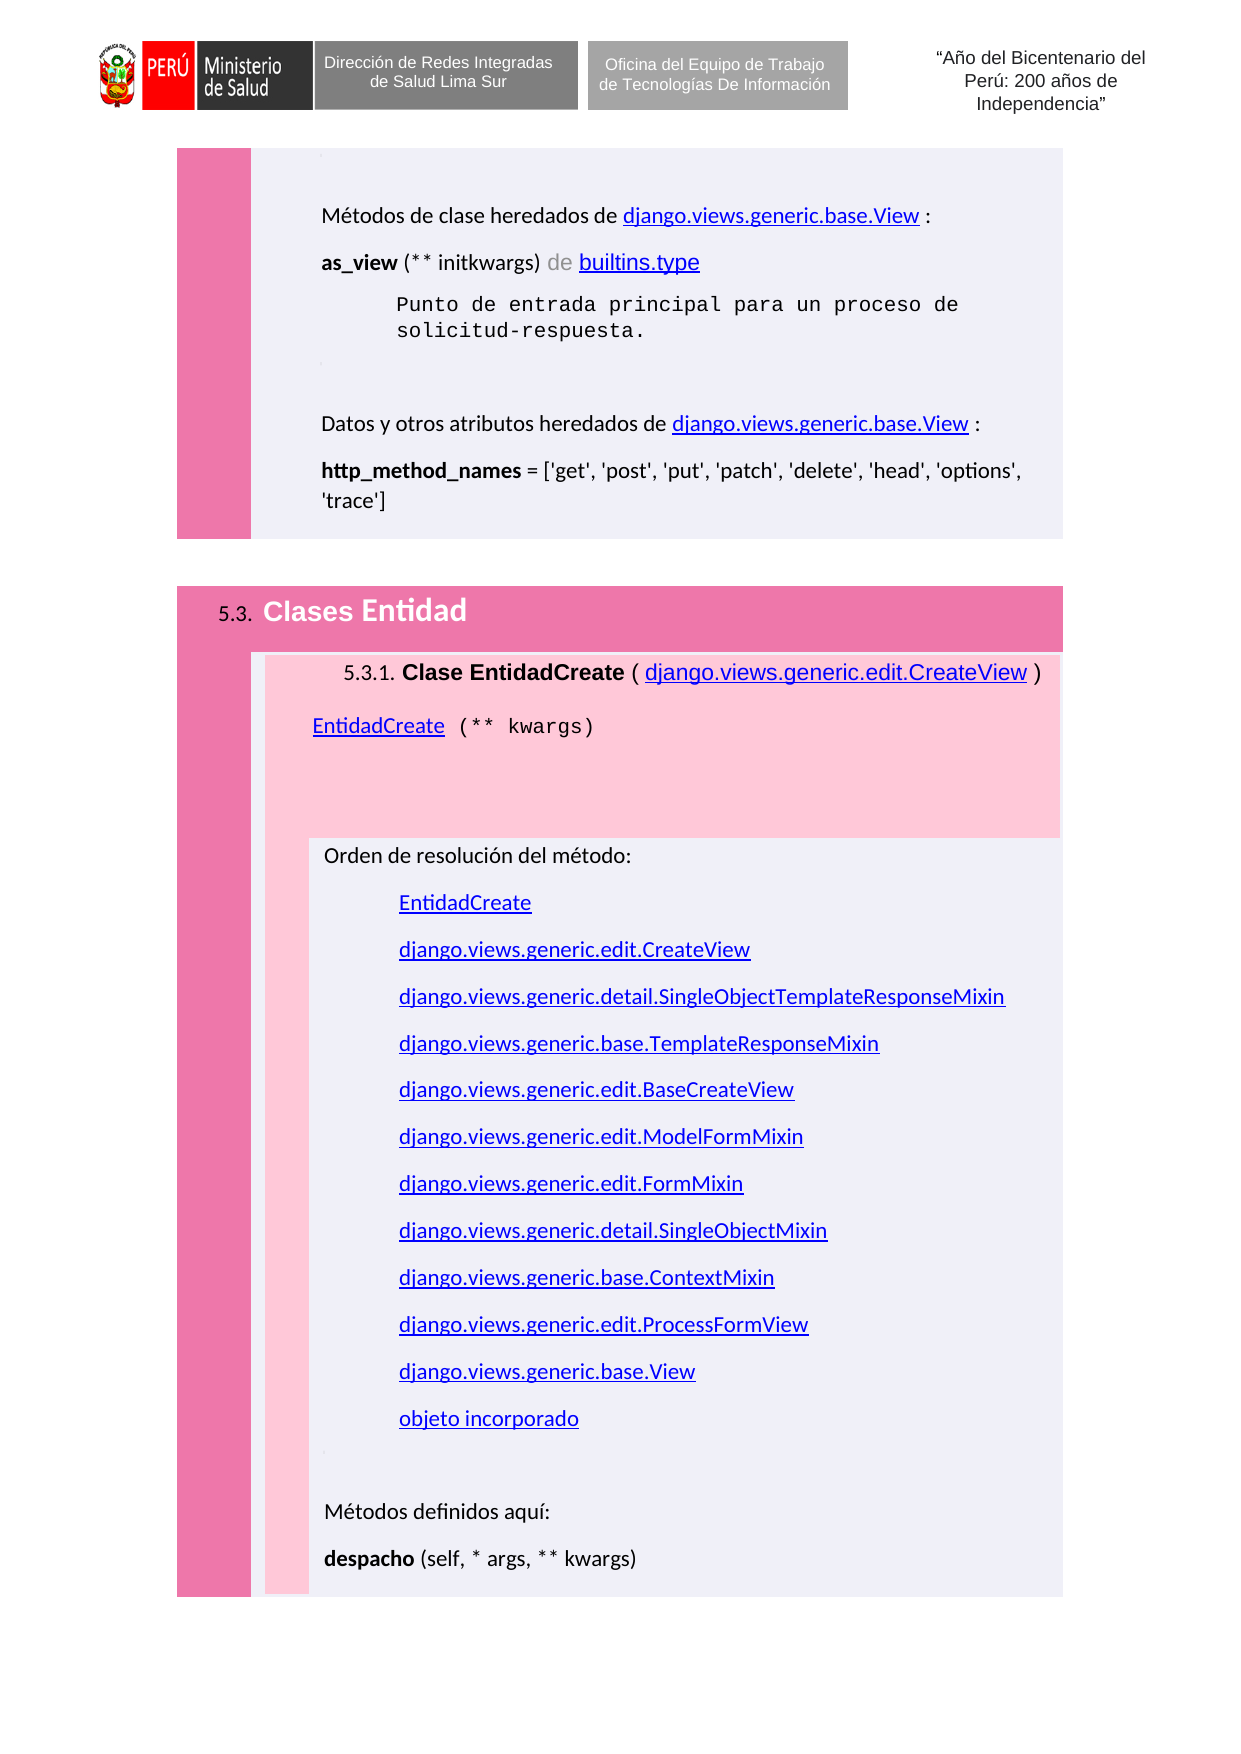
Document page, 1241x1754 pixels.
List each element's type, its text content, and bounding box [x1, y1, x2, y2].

table_cell [251, 148, 262, 539]
picture [92, 41, 578, 110]
table_cell [251, 652, 262, 1597]
table_cell [177, 652, 251, 1597]
table_header Clases Entidad [177, 586, 1063, 652]
table_cell [177, 148, 251, 539]
table_cell [262, 148, 1063, 539]
table_cell [262, 652, 1063, 1597]
